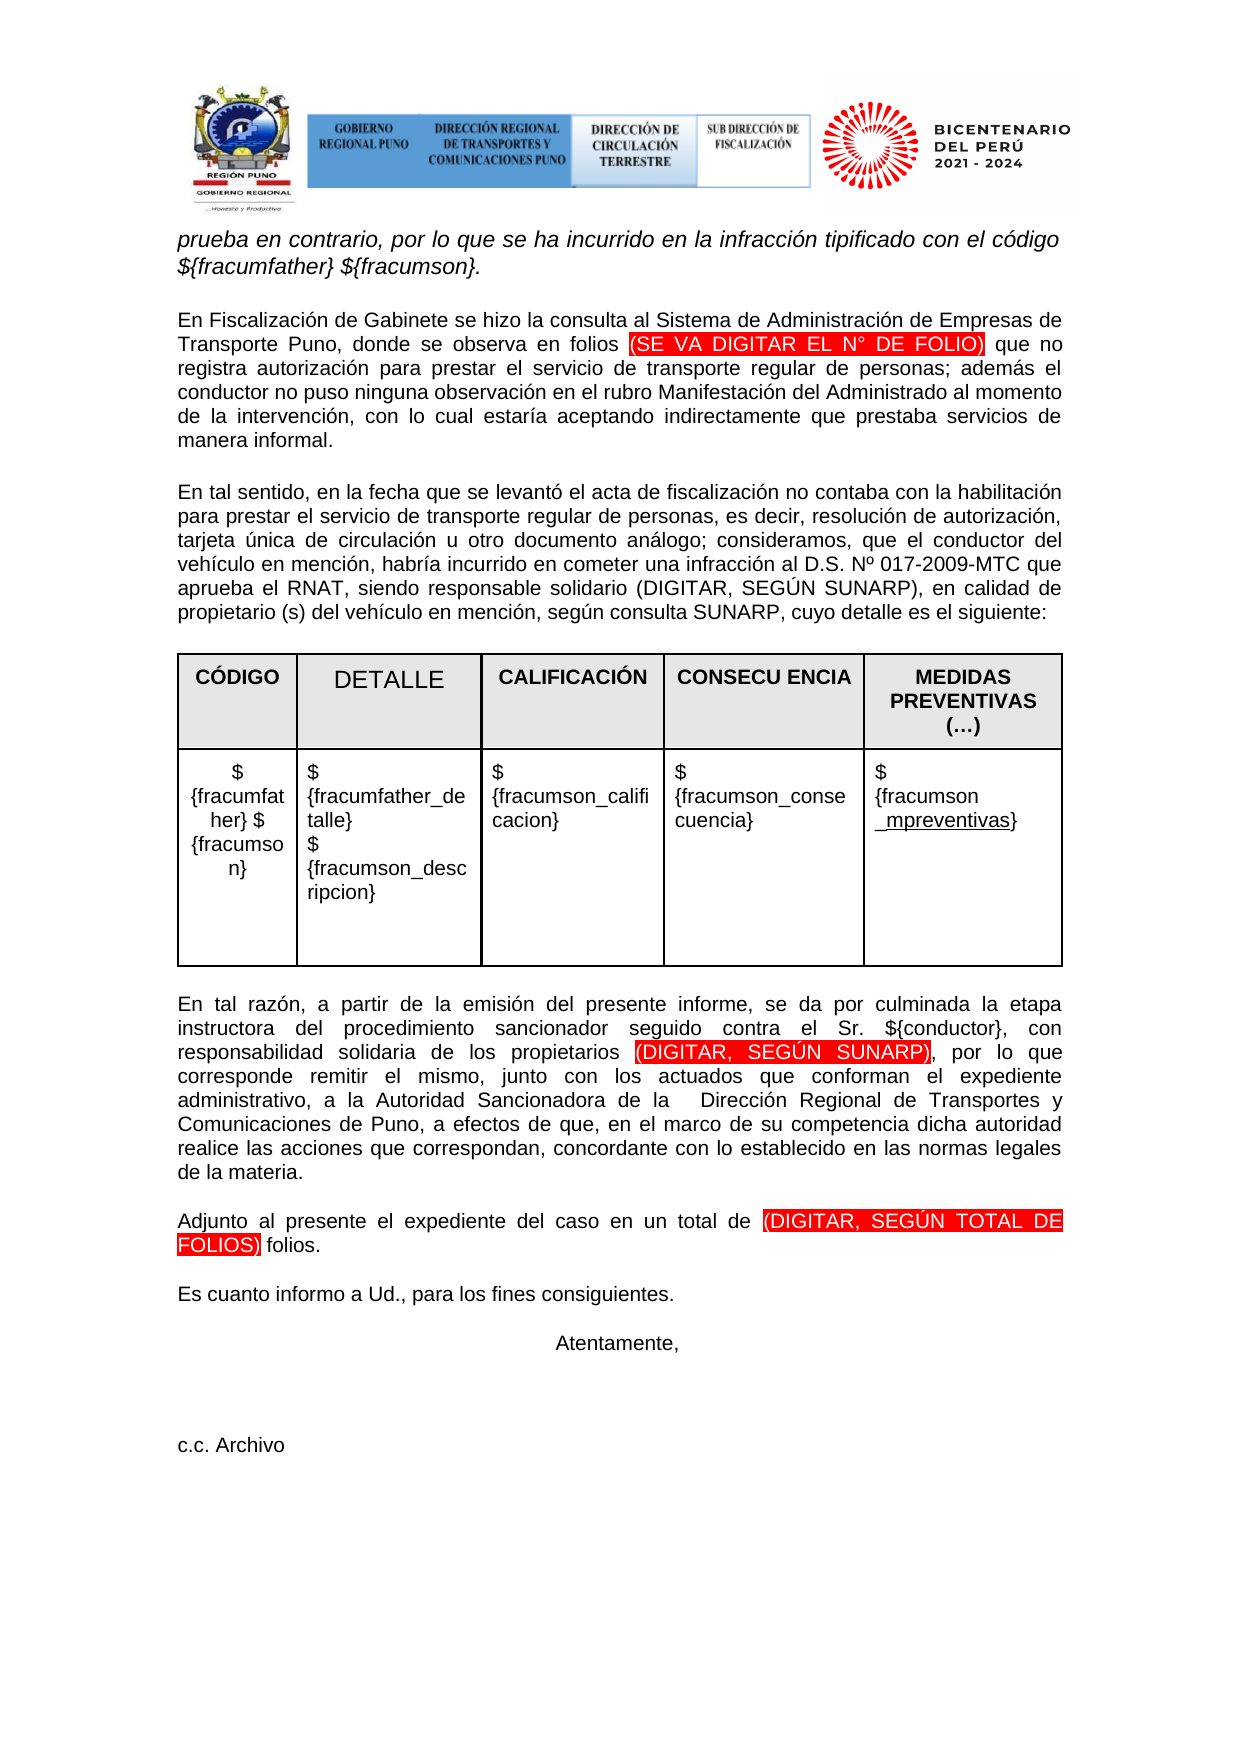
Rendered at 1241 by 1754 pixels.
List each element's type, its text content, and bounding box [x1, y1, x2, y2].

table_header CALIFICACIÓN [483, 655, 663, 747]
table_header CONSECU ENCIA [665, 655, 863, 747]
table_cell ${fracumfather_detalle} ${fracumson_descripcion} [298, 750, 480, 965]
text Adjunto al presente el expediente del caso en un total de (DIGITAR, SEGÚN TOTAL DE FOLIOS) folios. [177, 1208, 1063, 1256]
table_header CÓDIGO [179, 655, 296, 747]
text En Fiscalización de Gabinete se hizo la consulta al Sistema de Administración de Empresas de Transporte Puno, donde se observa en folios (SE VA DIGITAR EL N° DE FOLIO) que no registra autorización para prestar el servicio de transporte regular de personas; además el conductor no puso ninguna observación en el rubro Manifestación del Administrado al momento de la intervención, con lo cual estaría aceptando indirectamente que prestaba servicios de manera informal. [177, 308, 1063, 451]
table_cell ${fracumson_calificacion} [483, 750, 663, 965]
text En tal sentido, en la fecha que se levantó el acta de fiscalización no contaba con la habilitación para prestar el servicio de transporte regular de personas, es decir, resolución de autorización, tarjeta única de circulación u otro documento análogo; consideramos, que el conductor del vehículo en mención, habría incurrido en cometer una infracción al D.S. Nº 017-2009-MTC que aprueba el RNAT, siendo responsable solidario (DIGITAR, SEGÚN SUNARP), en calidad de propietario (s) del vehículo en mención, según consulta SUNARP, cuyo detalle es el siguiente: [177, 480, 1063, 624]
text Atentamente, [177, 1330, 1063, 1354]
table_cell ${fracumfather} ${fracumson} [179, 750, 296, 965]
text c.c. Archivo [177, 1433, 1063, 1457]
table_cell ${fracumson_mpreventivas} [865, 750, 1061, 965]
picture [177, 73, 812, 227]
table_header MEDIDAS PREVENTIVAS (…) [865, 655, 1061, 747]
table_cell ${fracumson_consecuencia} [665, 750, 863, 965]
text En tal razón, a partir de la emisión del presente informe, se da por culminada la etapa instructora del procedimiento sancionador seguido contra el Sr. ${conductor}, con responsabilidad solidaria de los propietarios (DIGITAR, SEGÚN SUNARP), por lo que corresponde remitir el mismo, junto con los actuados que conforman el expediente administrativo, a la Autoridad Sancionadora de la Dirección Regional de Transportes y Comunicaciones de Puno, a efectos de que, en el marco de su competencia dicha autoridad realice las acciones que correspondan, concordante con lo establecido en las normas legales de la materia. [177, 992, 1063, 1183]
table_header DETALLE [298, 655, 480, 747]
picture [822, 75, 1080, 214]
text Es cuanto informo a Ud., para los fines consiguientes. [177, 1281, 1063, 1305]
